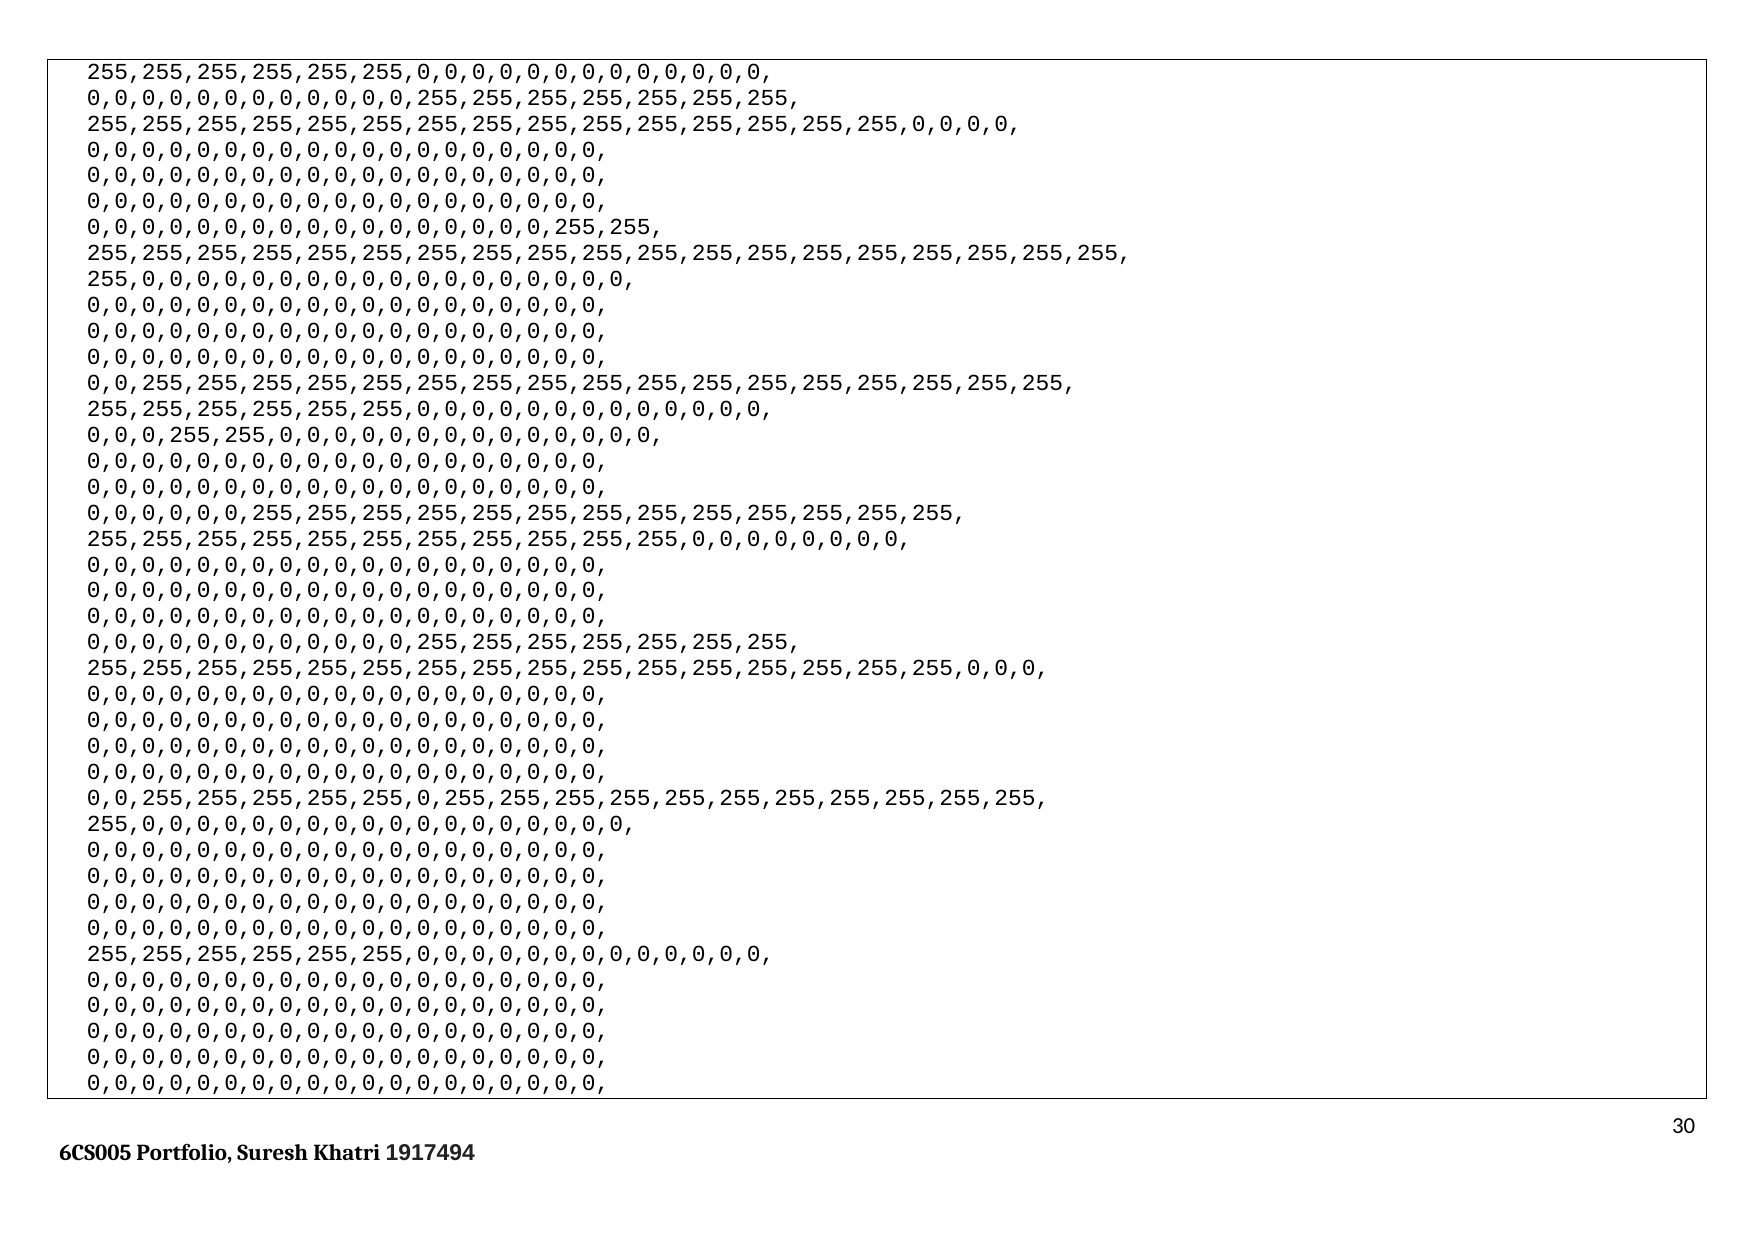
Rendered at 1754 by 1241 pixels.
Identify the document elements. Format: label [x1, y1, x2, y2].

table_header [48, 60, 1706, 1098]
